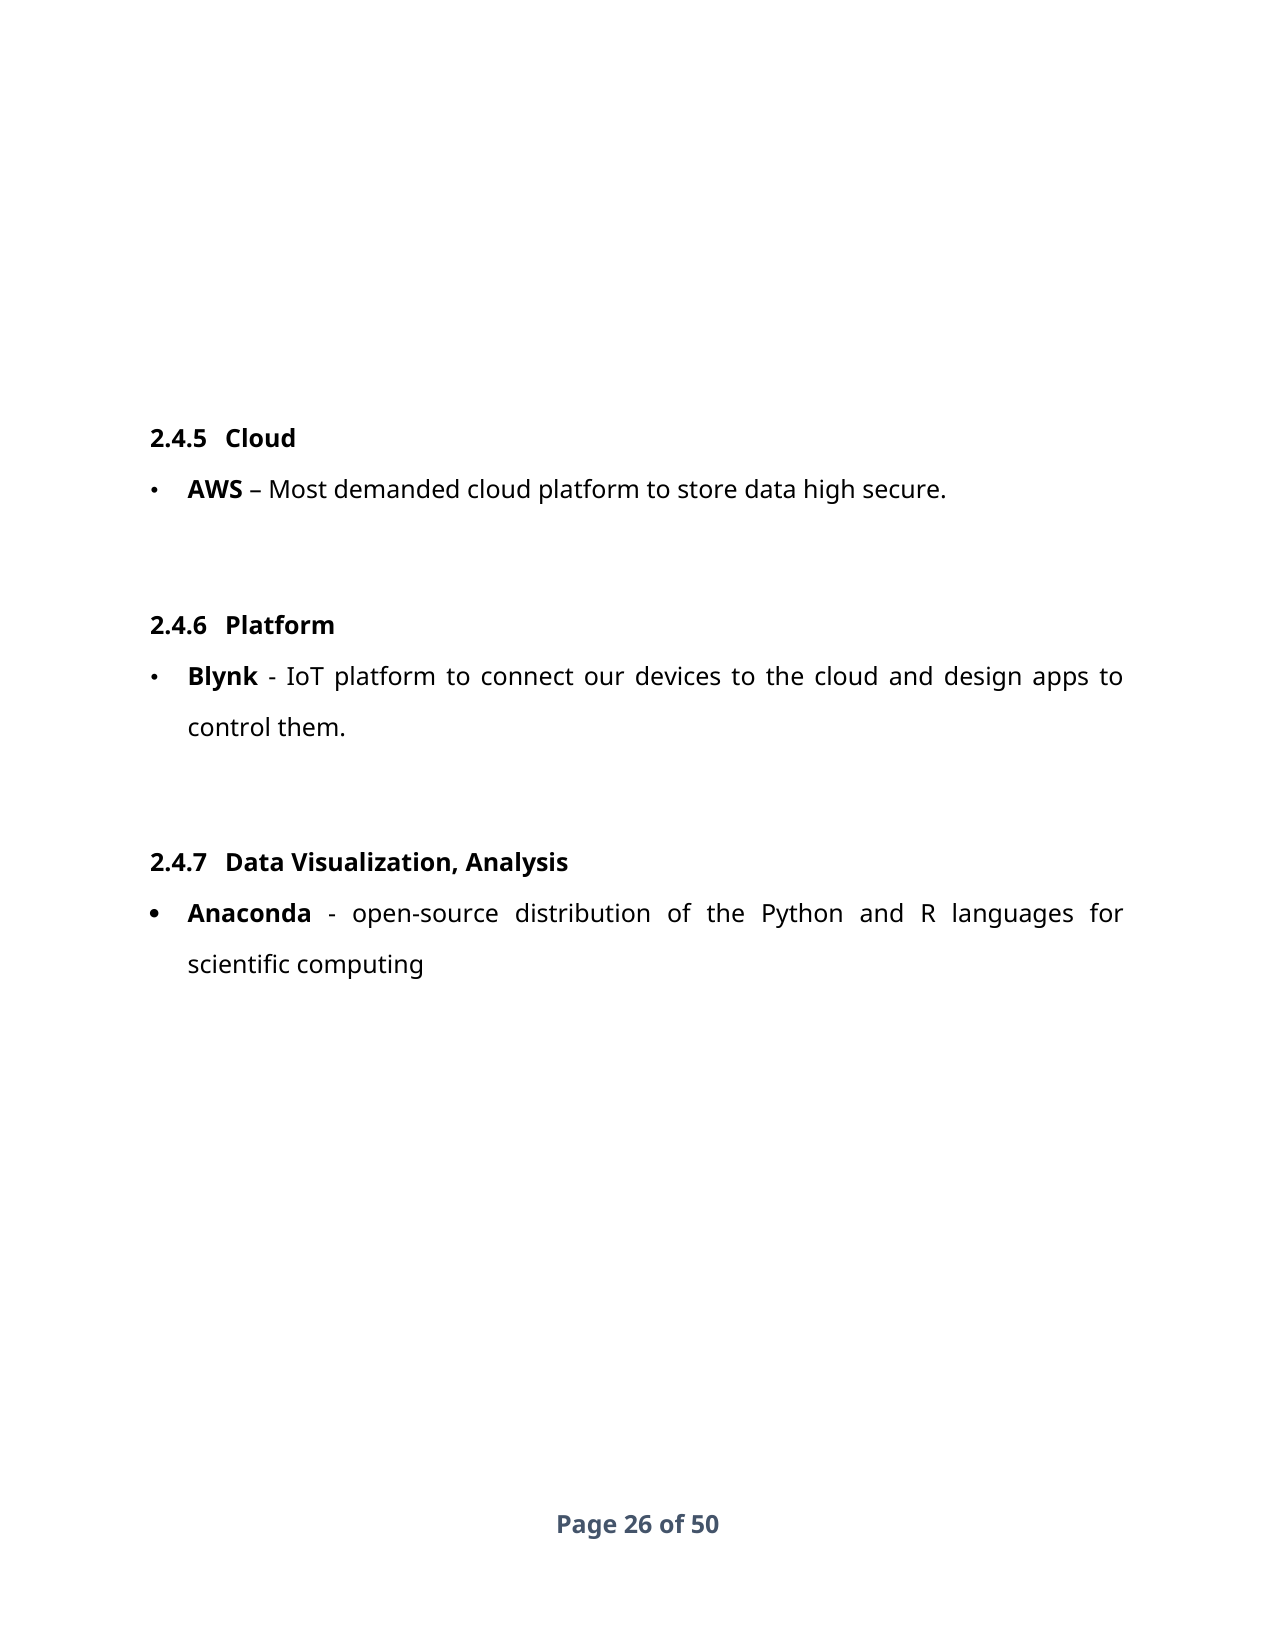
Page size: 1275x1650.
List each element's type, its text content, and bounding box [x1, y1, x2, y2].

subtitle Cloud [150, 421, 1125, 455]
list AWS – Most demanded cloud platform to store data high secure. [150, 472, 1125, 506]
list Data Visualization, Analysis [150, 845, 1125, 879]
list Anaconda - open-source distribution of the Python and R languages for scientific computing [150, 896, 1125, 981]
list Blynk - IoT platform to connect our devices to the cloud and design apps to control them. [150, 658, 1125, 743]
subtitle Platform [150, 607, 1125, 641]
